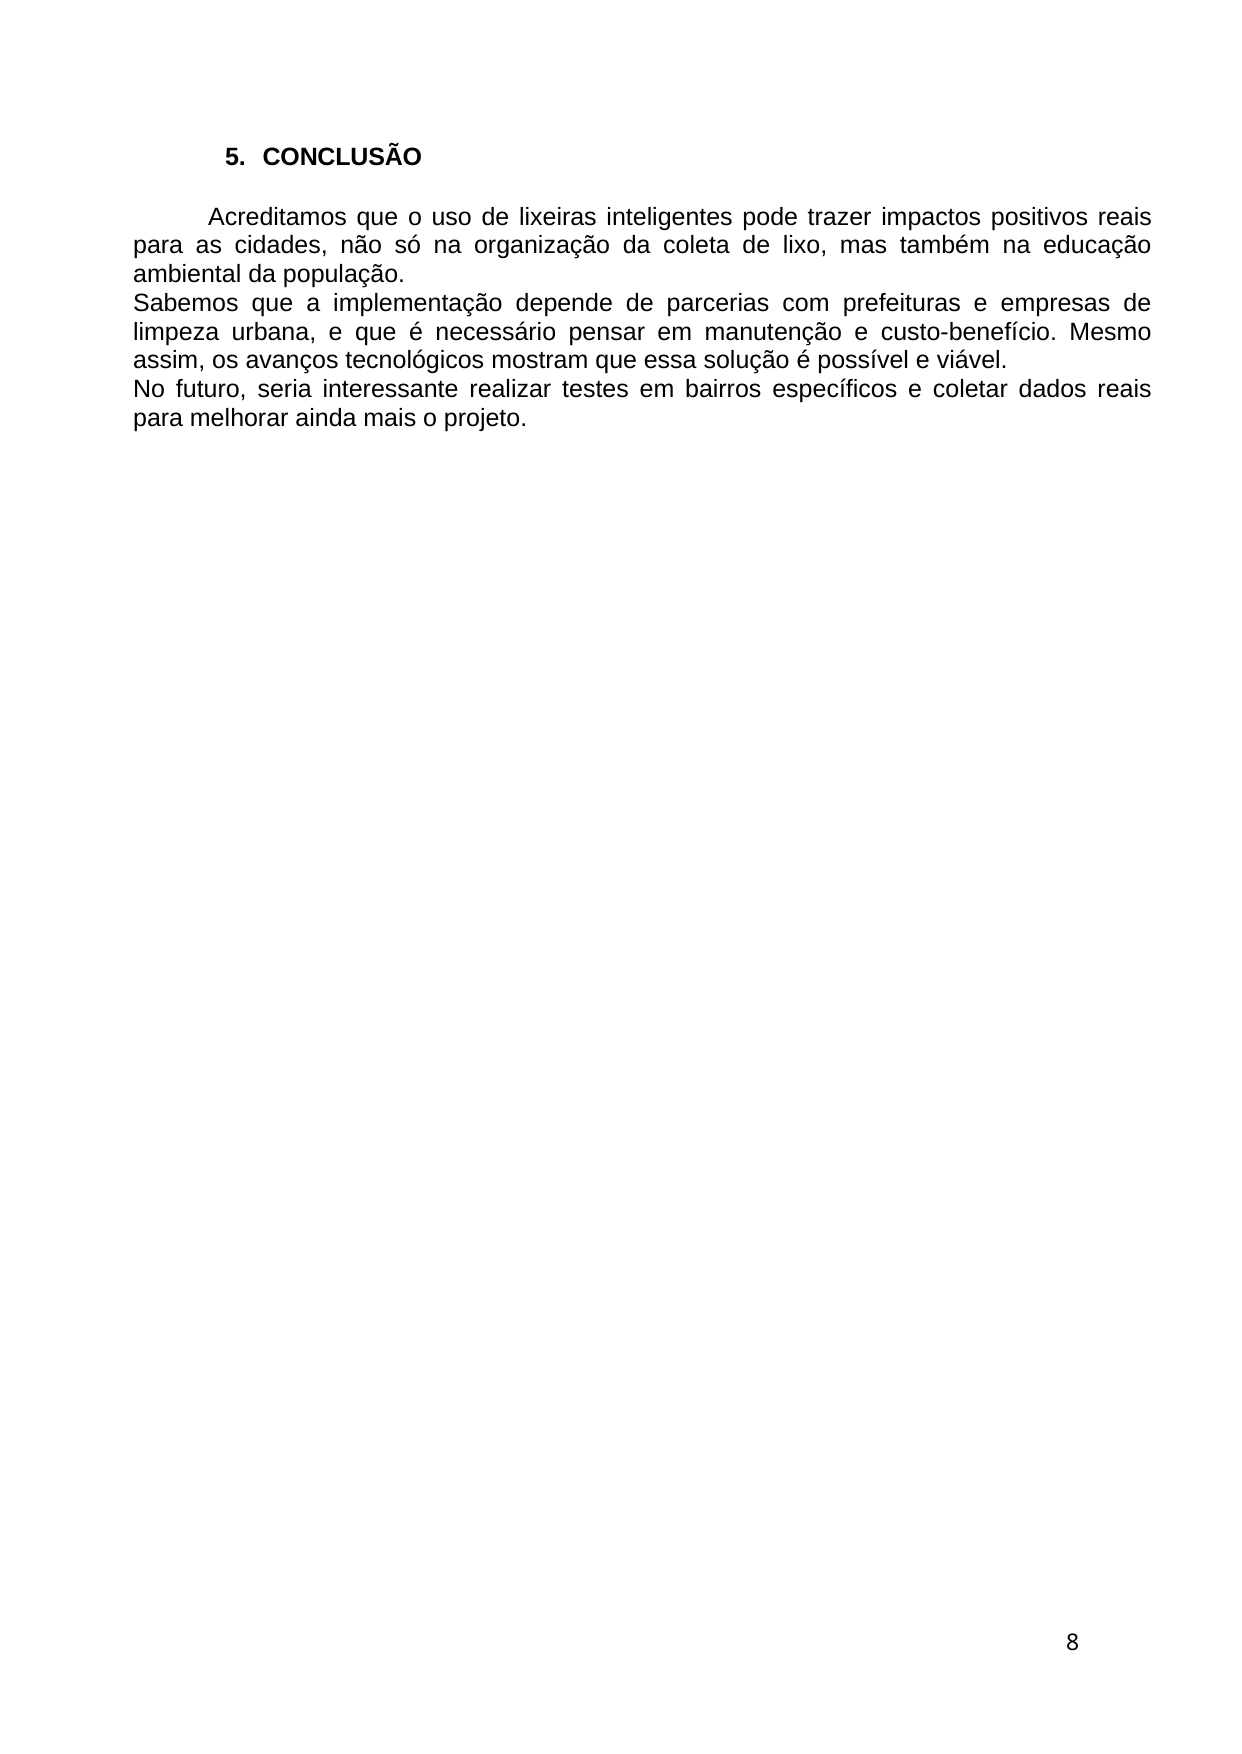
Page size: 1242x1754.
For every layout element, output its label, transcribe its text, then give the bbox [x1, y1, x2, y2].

subtitle CONCLUSÃO [225, 142, 1153, 170]
text Sabemos que a implementação depende de parcerias com prefeituras e empresas de limpeza urbana, e que é necessário pensar em manutenção e custo-benefício. Mesmo assim, os avanços tecnológicos mostram que essa solução é possível e viável. [133, 288, 1153, 374]
text Acreditamos que o uso de lixeiras inteligentes pode trazer impactos positivos reais para as cidades, não só na organização da coleta de lixo, mas também na educação ambiental da população. [133, 202, 1153, 288]
text No futuro, seria interessante realizar testes em bairros específicos e coletar dados reais para melhorar ainda mais o projeto. [133, 374, 1153, 432]
